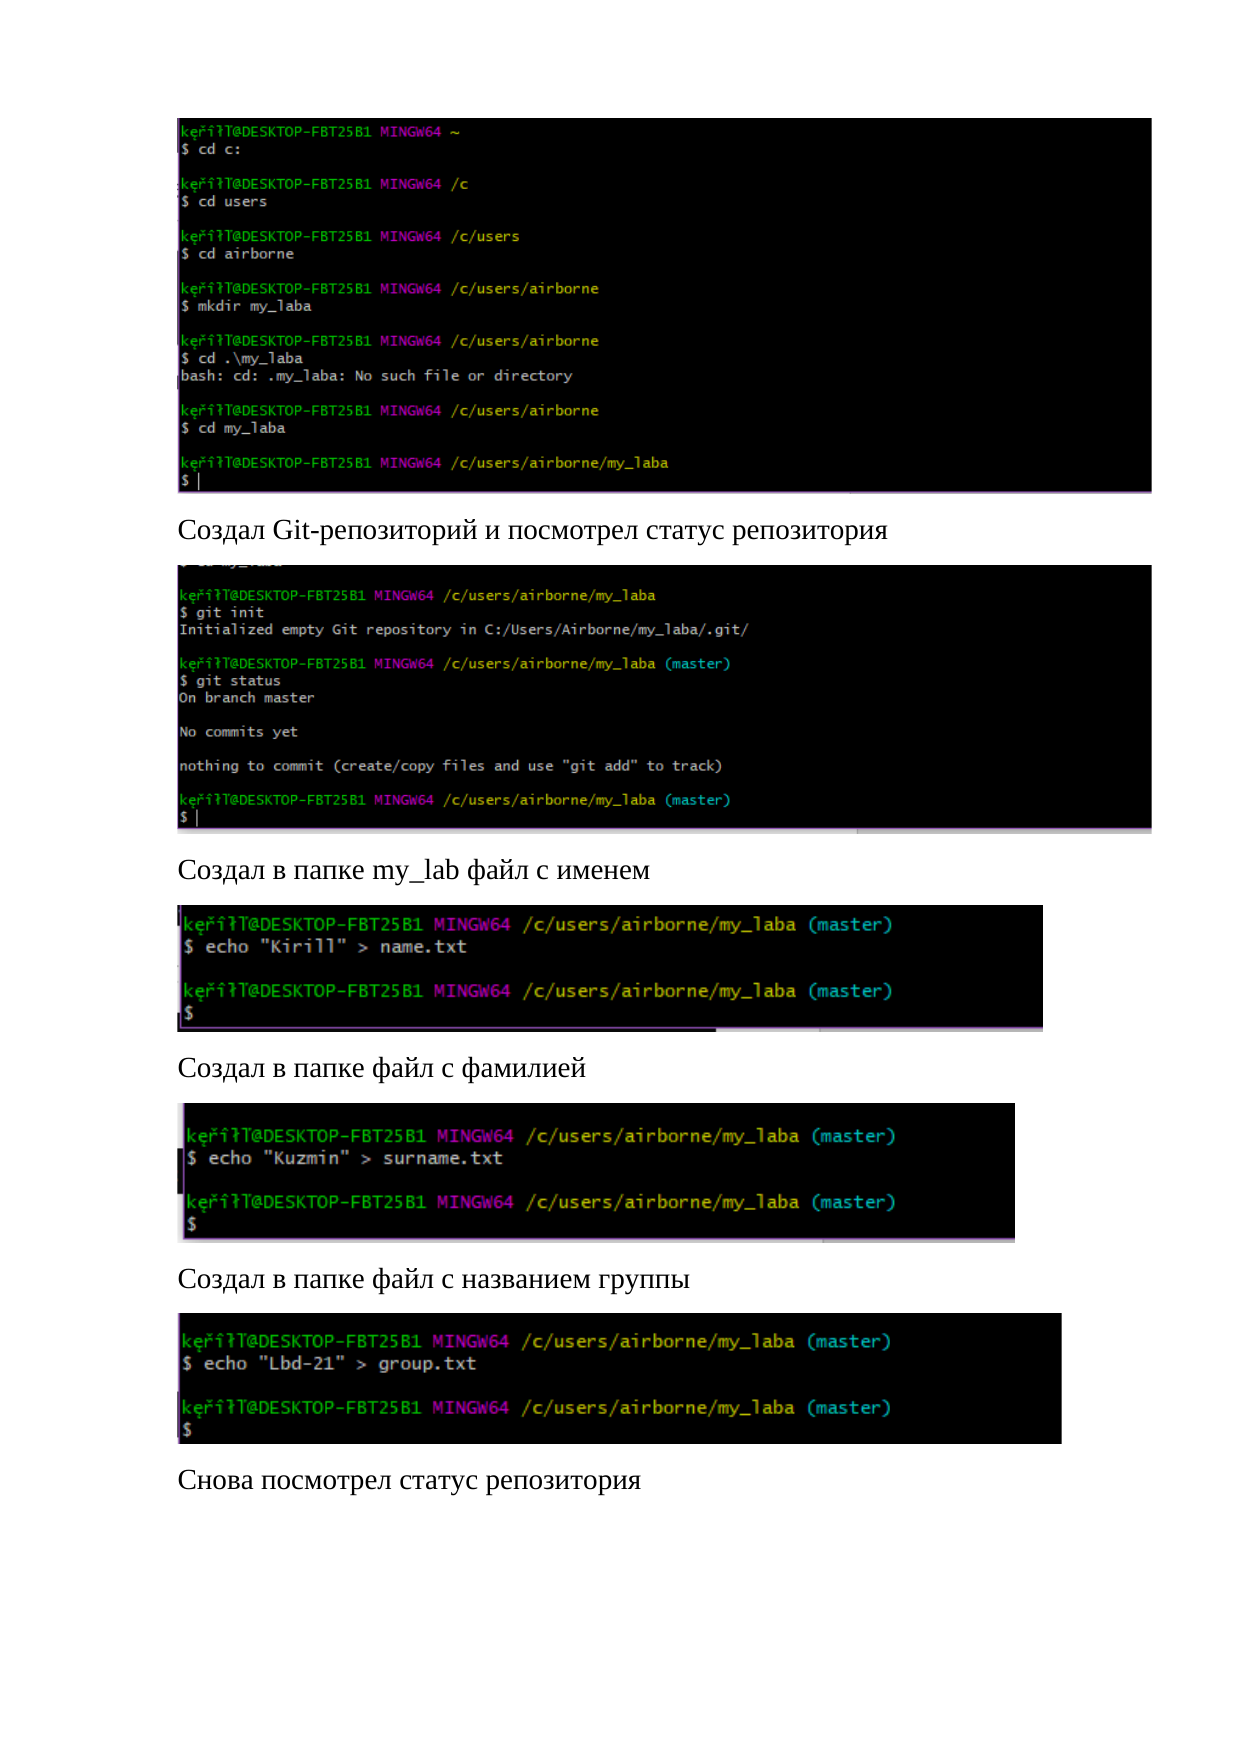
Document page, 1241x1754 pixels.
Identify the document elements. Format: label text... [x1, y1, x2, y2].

picture [177, 905, 1043, 1032]
text Создал в папке файл с фамилией [177, 1050, 1152, 1084]
picture [177, 118, 1152, 494]
picture [177, 1313, 1062, 1444]
text Создал в папке my_lab файл с именем [177, 852, 1152, 886]
picture [177, 565, 1152, 834]
text Создал в папке файл с названием группы [177, 1261, 1152, 1294]
picture [177, 1103, 1015, 1243]
text Создал Git-репозиторий и посмотрел статус репозитория [177, 512, 1152, 546]
text Снова посмотрел статус репозитория [177, 1462, 1152, 1496]
